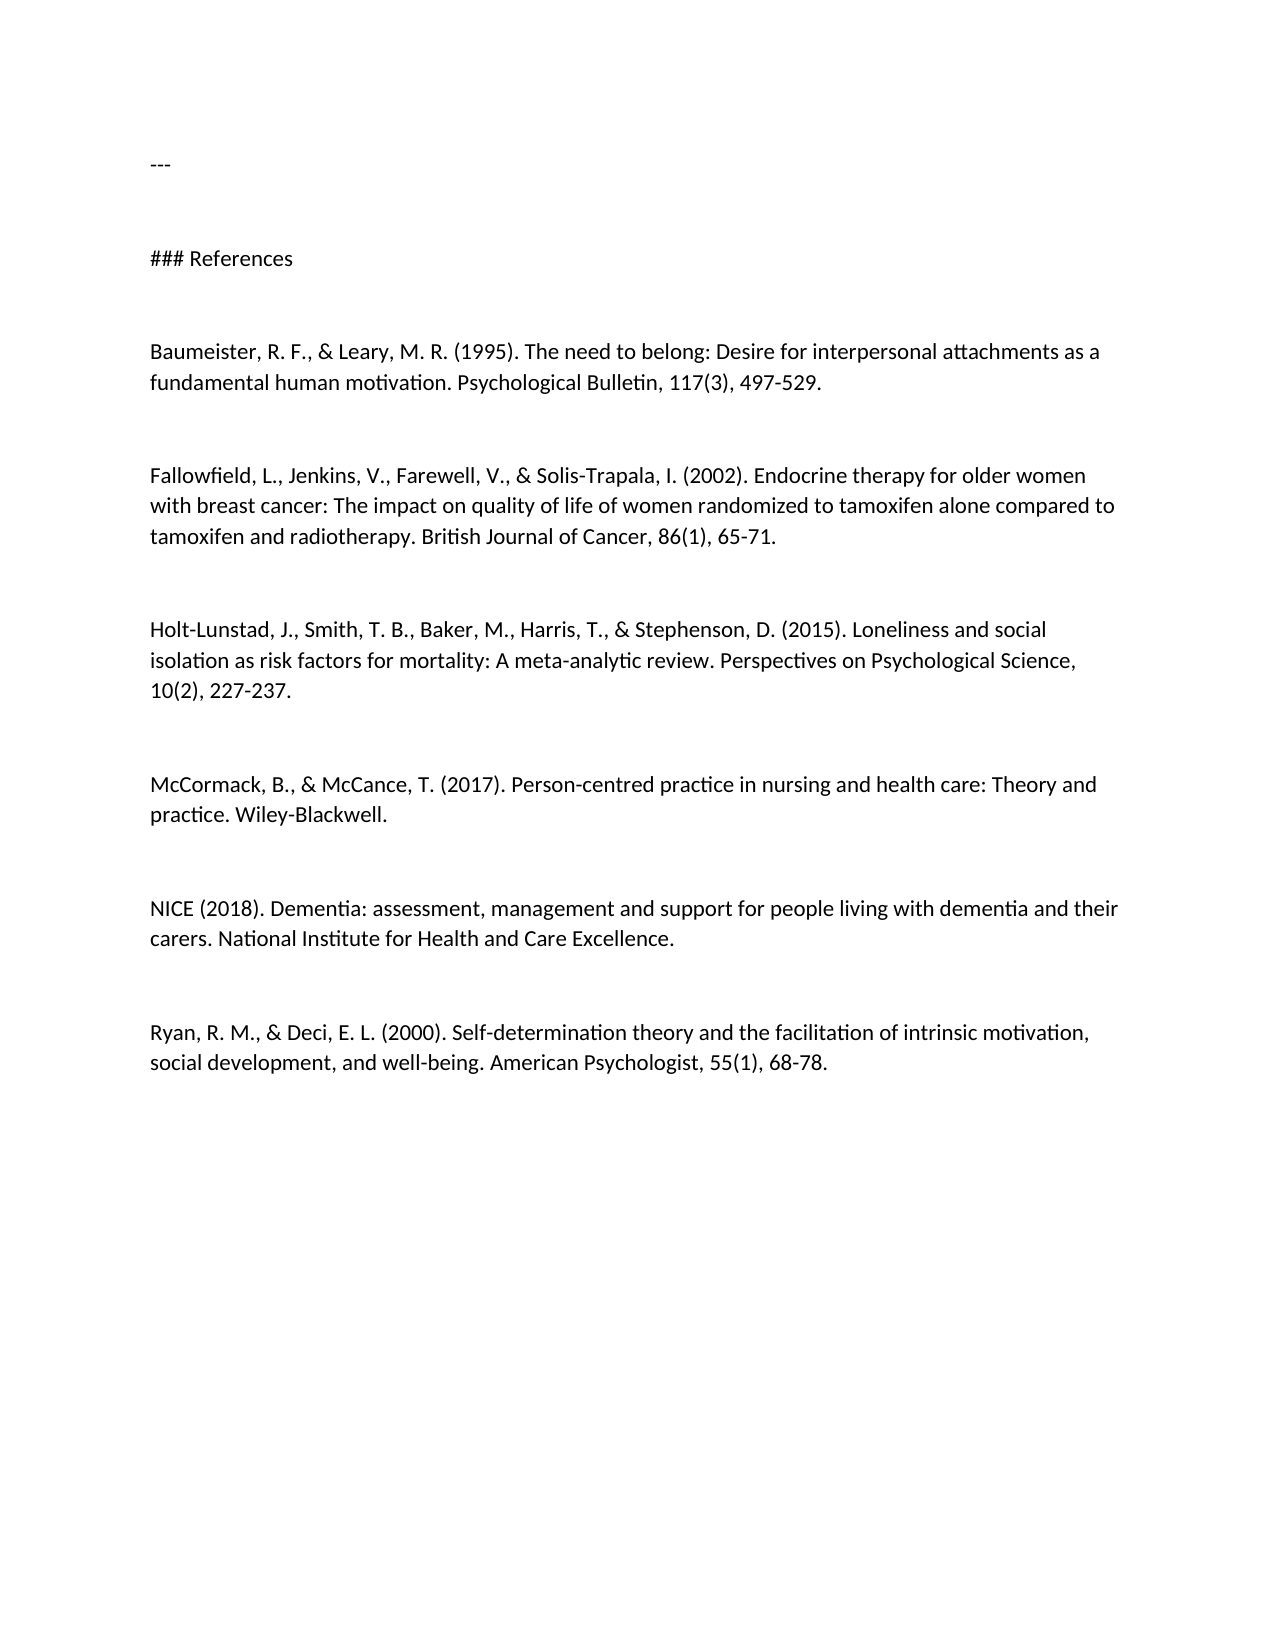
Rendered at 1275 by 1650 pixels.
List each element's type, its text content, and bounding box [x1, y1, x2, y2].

text NICE (2018). Dementia: assessment, management and support for people living with dementia and their carers. National Institute for Health and Care Excellence. [150, 894, 1125, 952]
text Baumeister, R. F., & Leary, M. R. (1995). The need to belong: Desire for interpersonal attachments as a fundamental human motivation. Psychological Bulletin, 117(3), 497-529. [150, 337, 1125, 396]
text Holt-Lunstad, J., Smith, T. B., Baker, M., Harris, T., & Stephenson, D. (2015). Loneliness and social isolation as risk factors for mortality: A meta-analytic review. Perspectives on Psychological Science, 10(2), 227-237. [150, 616, 1125, 704]
text McCormack, B., & McCance, T. (2017). Person-centred practice in nursing and health care: Theory and practice. Wiley-Blackwell. [150, 770, 1125, 828]
text ### References [150, 244, 1125, 272]
text --- [150, 150, 1125, 178]
text Ryan, R. M., & Deci, E. L. (2000). Self-determination theory and the facilitation of intrinsic motivation, social development, and well-being. American Psychologist, 55(1), 68-78. [150, 1018, 1125, 1076]
text Fallowfield, L., Jenkins, V., Farewell, V., & Solis-Trapala, I. (2002). Endocrine therapy for older women with breast cancer: The impact on quality of life of women randomized to tamoxifen alone compared to tamoxifen and radiotherapy. British Journal of Cancer, 86(1), 65-71. [150, 461, 1125, 550]
